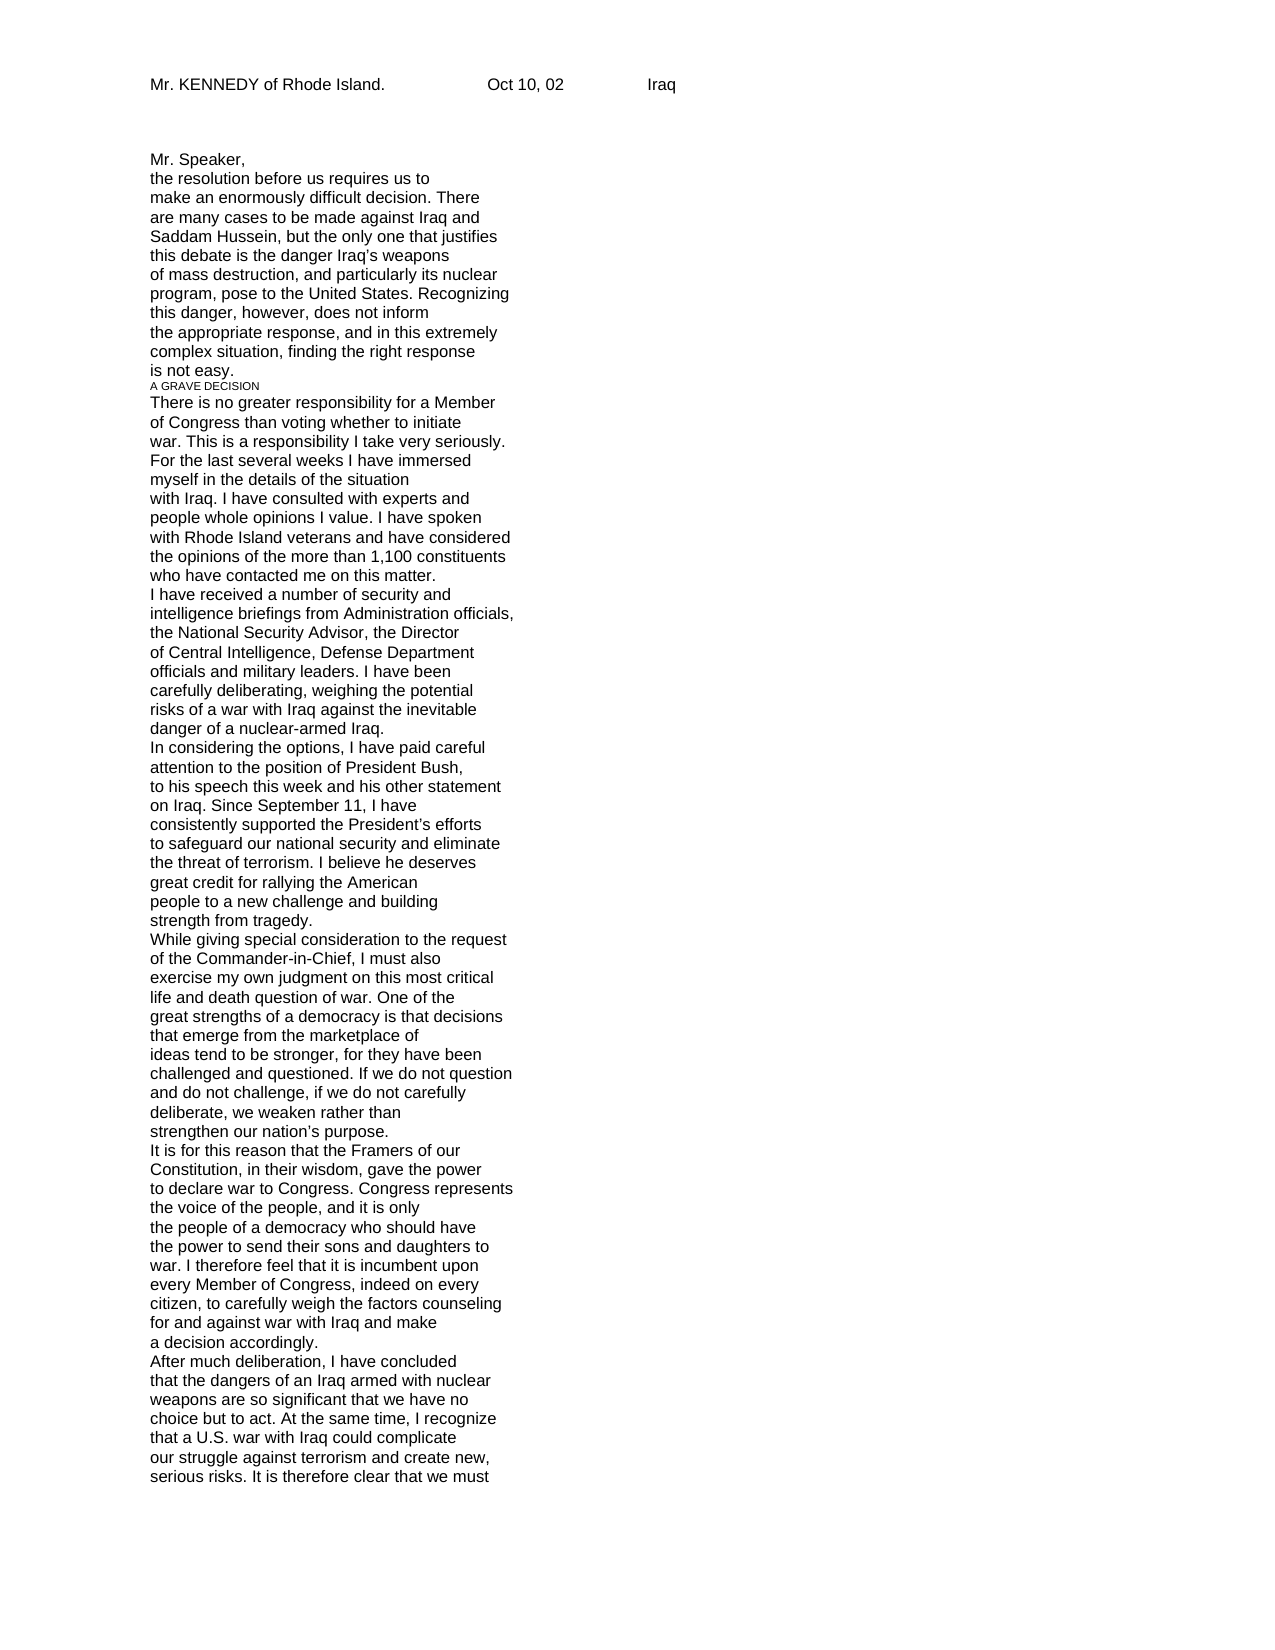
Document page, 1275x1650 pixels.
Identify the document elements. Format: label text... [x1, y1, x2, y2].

text people whole opinions I value. I have spoken [150, 508, 1125, 527]
text the opinions of the more than 1,100 constituents [150, 547, 1125, 566]
text of Central Intelligence, Defense Department [150, 642, 1125, 662]
text serious risks. It is therefore clear that we must [150, 1467, 1125, 1486]
text of mass destruction, and particularly its nuclear [150, 265, 1125, 284]
text of the Commander-in-Chief, I must also [150, 949, 1125, 968]
text make an enormously difficult decision. There [150, 188, 1125, 207]
text of Congress than voting whether to initiate [150, 412, 1125, 432]
text I have received a number of security and [150, 585, 1125, 604]
text on Iraq. Since September 11, I have [150, 796, 1125, 815]
text that a U.S. war with Iraq could complicate [150, 1428, 1125, 1447]
text the people of a democracy who should have [150, 1217, 1125, 1237]
text citizen, to carefully weigh the factors counseling [150, 1294, 1125, 1313]
text this danger, however, does not inform [150, 303, 1125, 322]
text for and against war with Iraq and make [150, 1313, 1125, 1332]
text Mr. Speaker, [150, 150, 1125, 169]
text A GRAVE DECISION [150, 380, 1125, 393]
text the power to send their sons and daughters to [150, 1237, 1125, 1256]
text great strengths of a democracy is that decisions [150, 1007, 1125, 1026]
text great credit for rallying the American [150, 872, 1125, 892]
text is not easy. [150, 361, 1125, 380]
text the resolution before us requires us to [150, 169, 1125, 188]
text this debate is the danger Iraq’s weapons [150, 246, 1125, 265]
text that emerge from the marketplace of [150, 1026, 1125, 1045]
text with Rhode Island veterans and have considered [150, 527, 1125, 547]
text Constitution, in their wisdom, gave the power [150, 1160, 1125, 1179]
text to safeguard our national security and eliminate [150, 834, 1125, 853]
text attention to the position of President Bush, [150, 757, 1125, 777]
text While giving special consideration to the request [150, 930, 1125, 949]
text complex situation, finding the right response [150, 342, 1125, 361]
text exercise my own judgment on this most critical [150, 968, 1125, 987]
text a decision accordingly. [150, 1332, 1125, 1352]
text to declare war to Congress. Congress represents [150, 1179, 1125, 1198]
text people to a new challenge and building [150, 892, 1125, 911]
text It is for this reason that the Framers of our [150, 1141, 1125, 1160]
text with Iraq. I have consulted with experts and [150, 489, 1125, 508]
text myself in the details of the situation [150, 470, 1125, 489]
text program, pose to the United States. Recognizing [150, 284, 1125, 303]
text There is no greater responsibility for a Member [150, 393, 1125, 412]
text war. I therefore feel that it is incumbent upon [150, 1256, 1125, 1275]
text the threat of terrorism. I believe he deserves [150, 853, 1125, 872]
text and do not challenge, if we do not carefully [150, 1083, 1125, 1102]
text For the last several weeks I have immersed [150, 451, 1125, 470]
text carefully deliberating, weighing the potential [150, 681, 1125, 700]
text deliberate, we weaken rather than [150, 1102, 1125, 1122]
text war. This is a responsibility I take very seriously. [150, 432, 1125, 451]
text challenged and questioned. If we do not question [150, 1064, 1125, 1083]
text weapons are so significant that we have no [150, 1390, 1125, 1409]
text every Member of Congress, indeed on every [150, 1275, 1125, 1294]
text our struggle against terrorism and create new, [150, 1447, 1125, 1467]
text In considering the options, I have paid careful [150, 738, 1125, 757]
text the voice of the people, and it is only [150, 1198, 1125, 1217]
text the National Security Advisor, the Director [150, 623, 1125, 642]
text danger of a nuclear-armed Iraq. [150, 719, 1125, 738]
text officials and military leaders. I have been [150, 662, 1125, 681]
text life and death question of war. One of the [150, 987, 1125, 1007]
text that the dangers of an Iraq armed with nuclear [150, 1371, 1125, 1390]
text choice but to act. At the same time, I recognize [150, 1409, 1125, 1428]
text risks of a war with Iraq against the inevitable [150, 700, 1125, 719]
text intelligence briefings from Administration officials, [150, 604, 1125, 623]
text the appropriate response, and in this extremely [150, 322, 1125, 342]
text strengthen our nation’s purpose. [150, 1122, 1125, 1141]
text ideas tend to be stronger, for they have been [150, 1045, 1125, 1064]
text After much deliberation, I have concluded [150, 1352, 1125, 1371]
text to his speech this week and his other statement [150, 777, 1125, 796]
text Saddam Hussein, but the only one that justifies [150, 227, 1125, 246]
text consistently supported the President’s efforts [150, 815, 1125, 834]
text strength from tragedy. [150, 911, 1125, 930]
text are many cases to be made against Iraq and [150, 207, 1125, 227]
text who have contacted me on this matter. [150, 566, 1125, 585]
